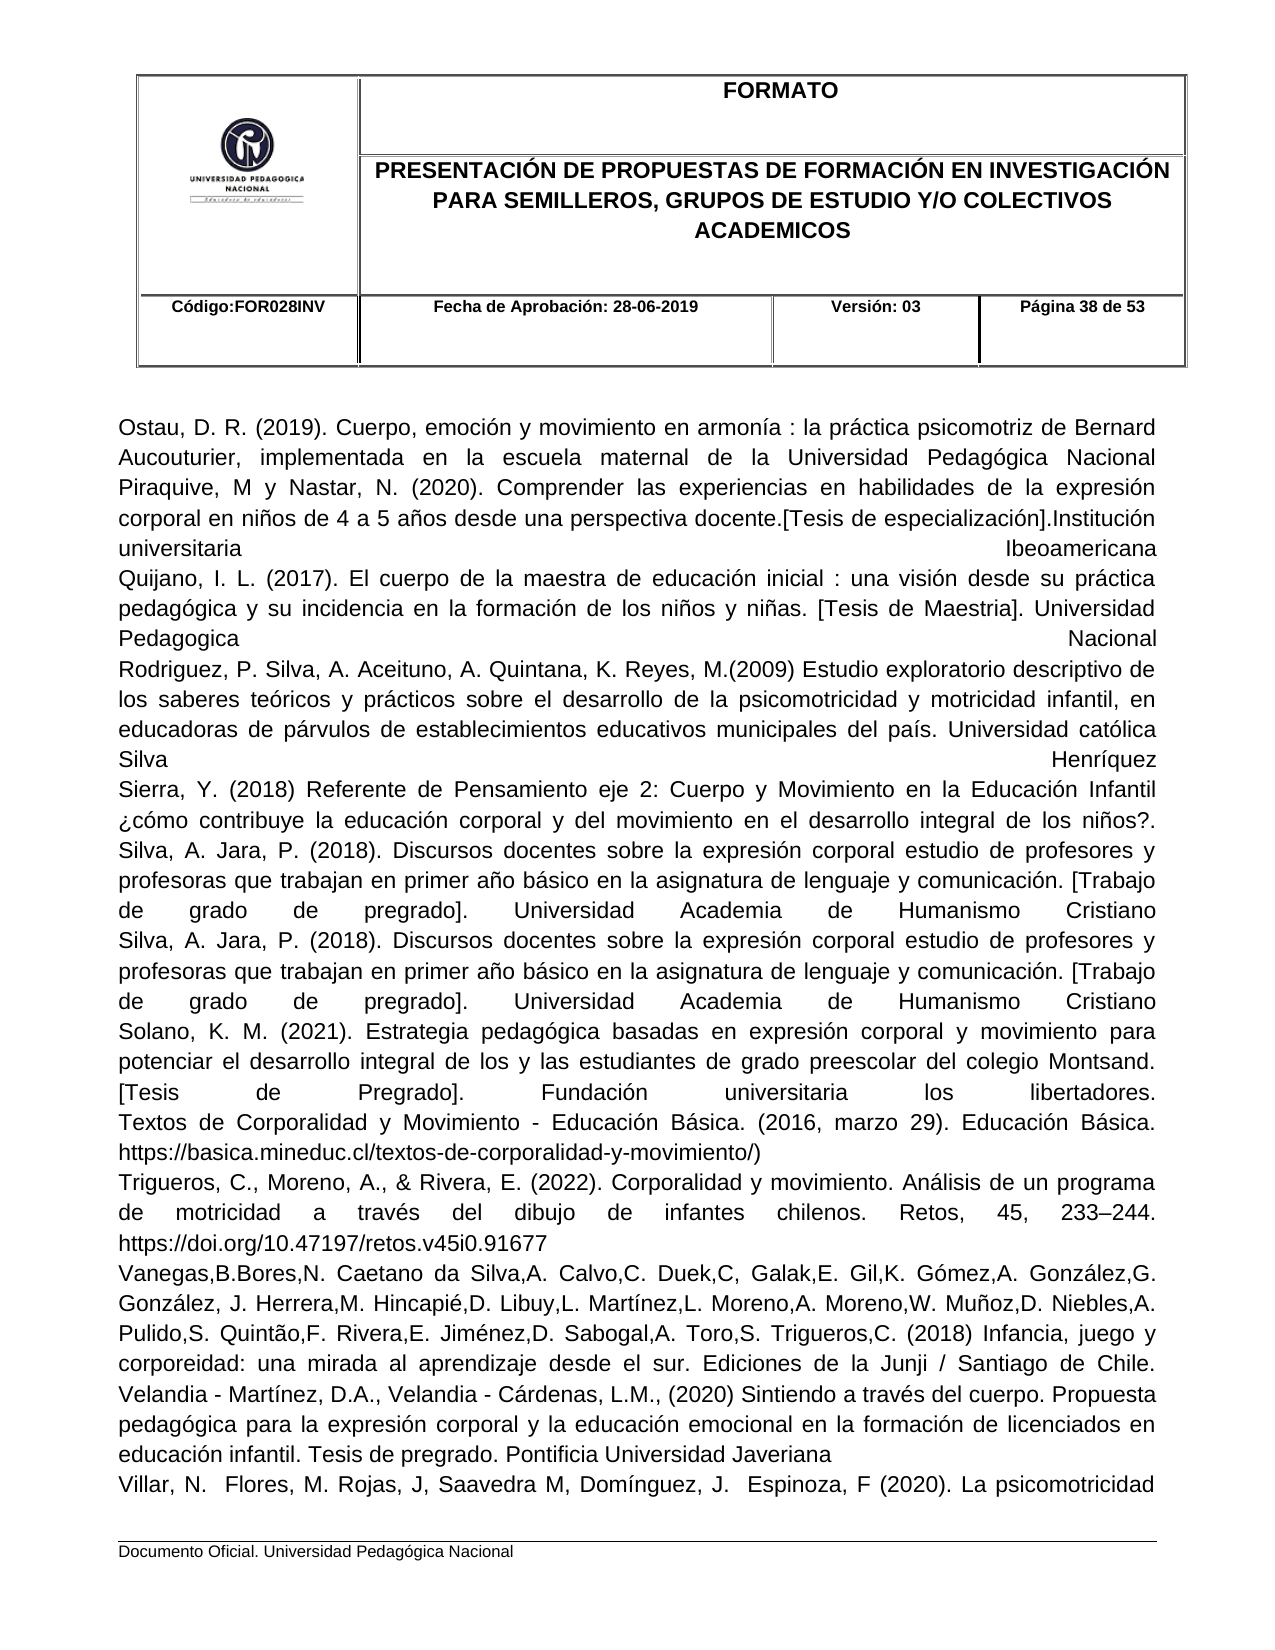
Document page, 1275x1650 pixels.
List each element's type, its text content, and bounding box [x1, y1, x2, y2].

picture [190, 118, 306, 204]
